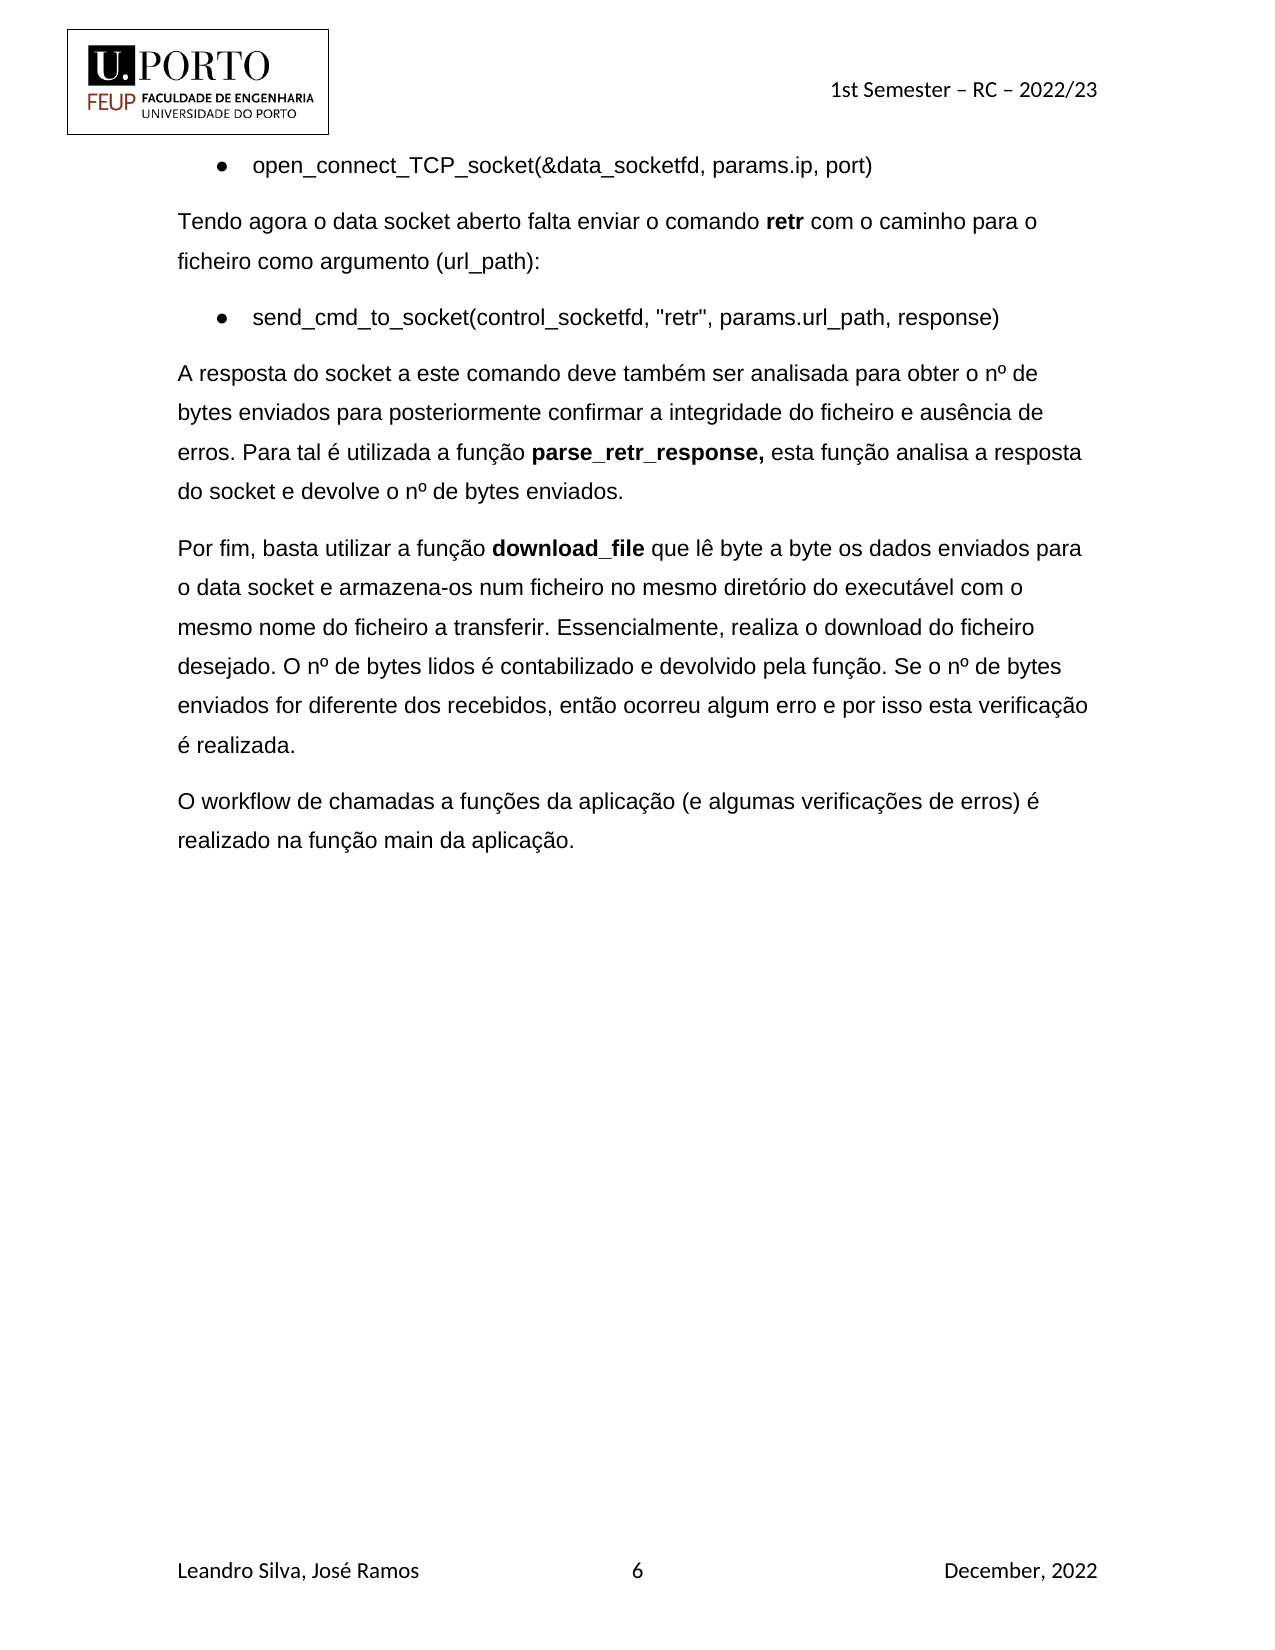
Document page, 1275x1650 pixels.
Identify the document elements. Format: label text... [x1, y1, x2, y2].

text Por fim, basta utilizar a função download_file que lê byte a byte os dados enviados para o data socket e armazena-os num ficheiro no mesmo diretório do executável com o mesmo nome do ficheiro a transferir. Essencialmente, realiza o download do ficheiro desejado. O nº de bytes lidos é contabilizado e devolvido pela função. Se o nº de bytes enviados for diferente dos recebidos, então ocorreu algum erro e por isso esta verificação é realizada. [177, 534, 1098, 758]
text Tendo agora o data socket aberto falta enviar o comando retr com o caminho para o ficheiro como argumento (url_path): [177, 208, 1098, 274]
list open_connect_TCP_socket(&data_socketfd, params.ip, port) [215, 152, 1098, 178]
text A resposta do socket a este comando deve também ser analisada para obter o nº de bytes enviados para posteriormente confirmar a integridade do ficheiro e ausência de erros. Para tal é utilizada a função parse_retr_response, esta função analisa a resposta do socket e devolve o nº de bytes enviados. [177, 360, 1098, 505]
list send_cmd_to_socket(control_socketfd, "retr", params.url_path, response) [215, 304, 1098, 330]
text O workflow de chamadas a funções da aplicação (e algumas verificações de erros) é realizado na função main da aplicação. [177, 788, 1098, 854]
picture [68, 30, 328, 134]
